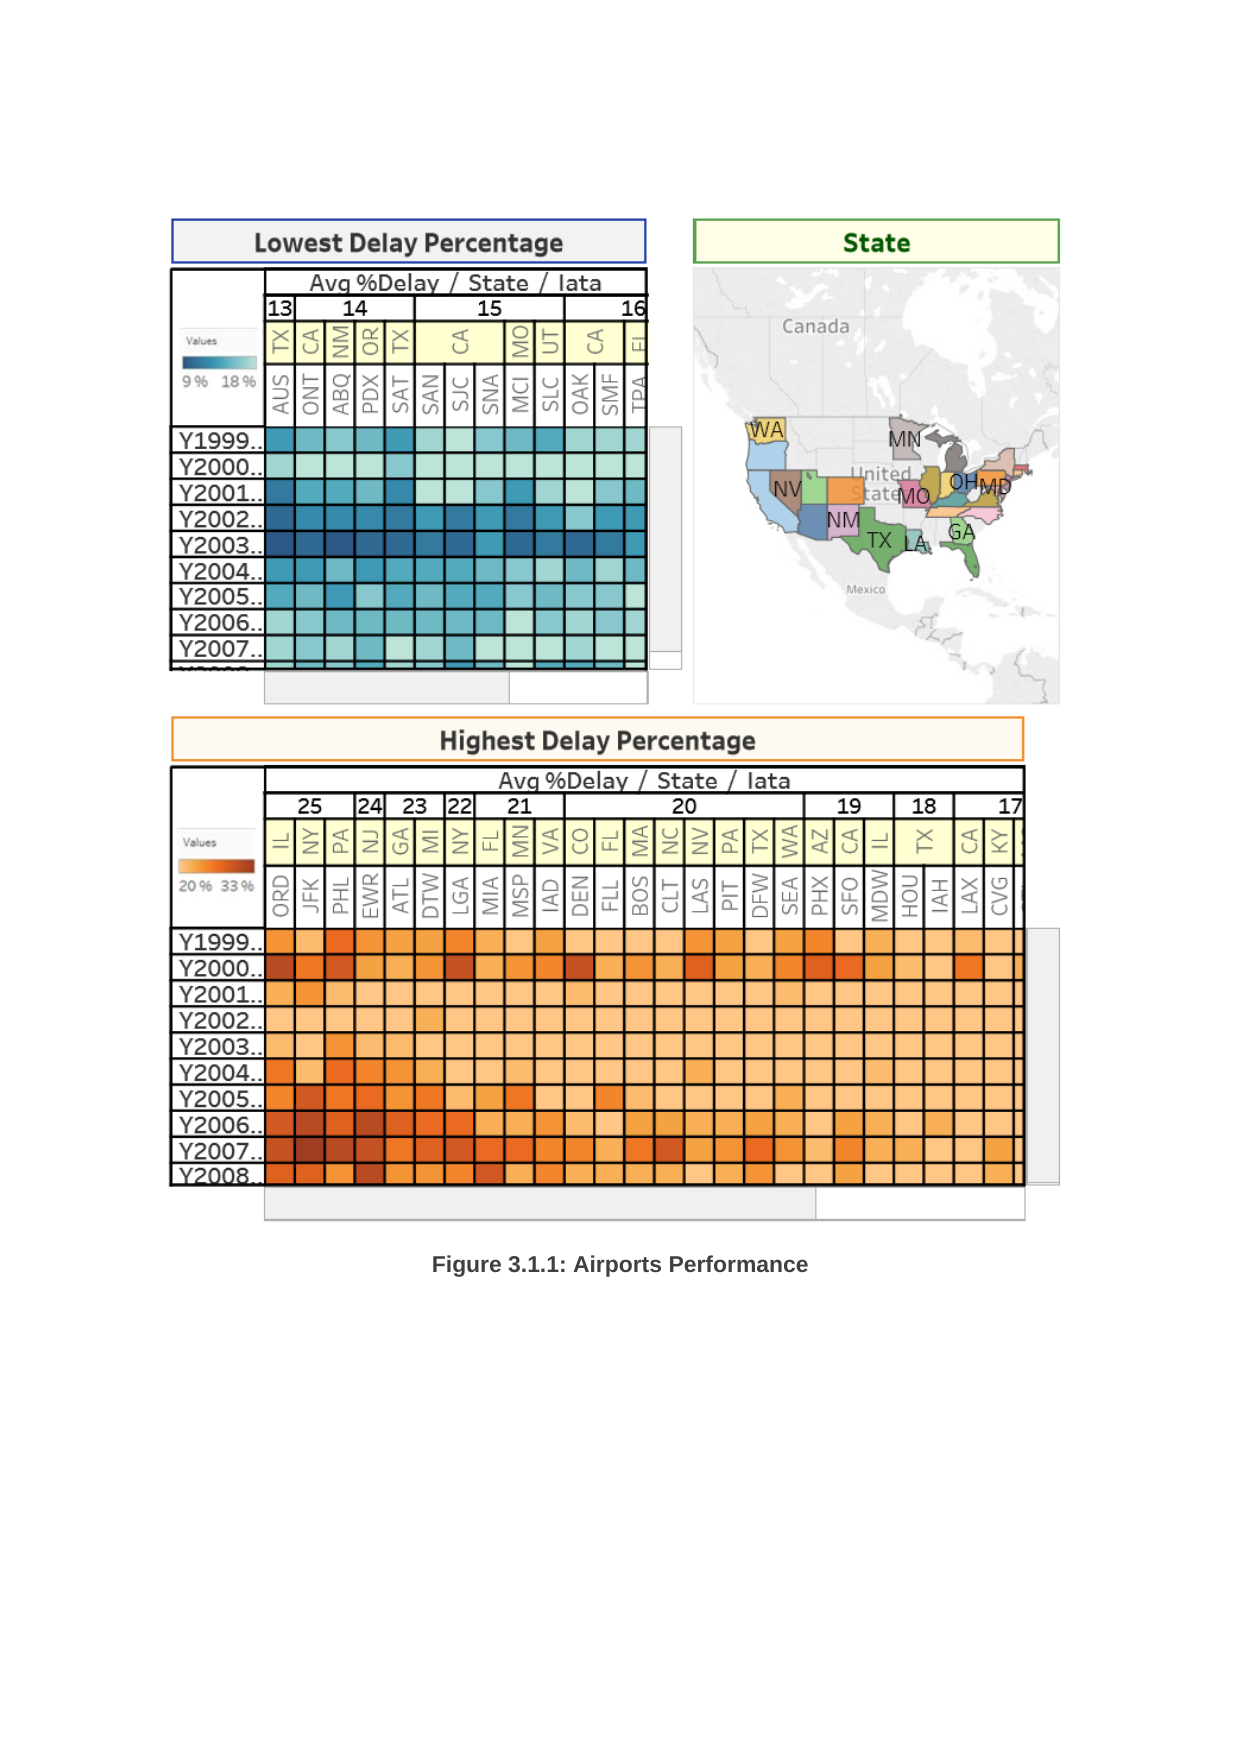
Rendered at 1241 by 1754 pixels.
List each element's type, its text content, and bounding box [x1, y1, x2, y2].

picture [150, 196, 1091, 1232]
text Figure 3.1.1: Airports Performance [150, 1251, 1090, 1277]
